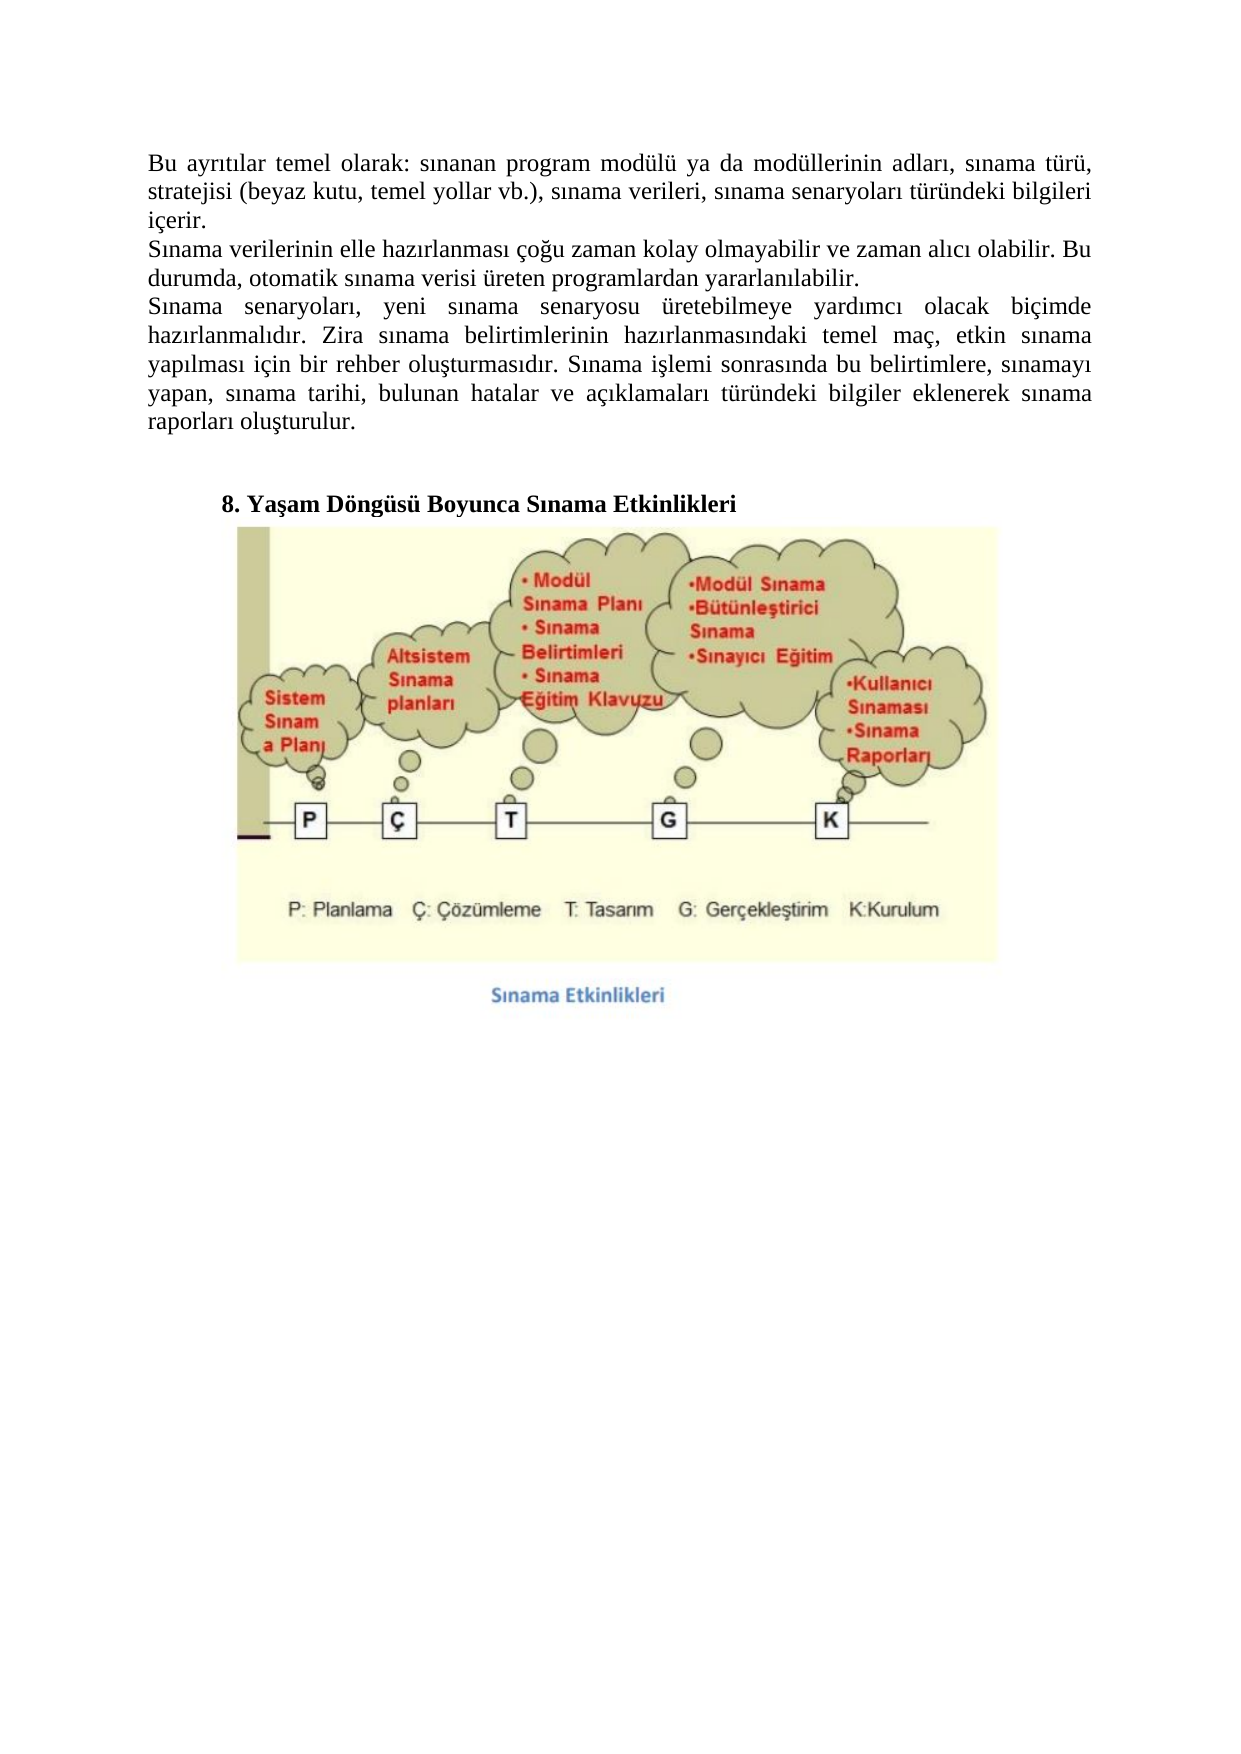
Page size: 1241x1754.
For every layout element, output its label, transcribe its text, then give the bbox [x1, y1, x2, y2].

text Bu ayrıtılar temel olarak: sınanan program modülü ya da modüllerinin adları, sınama türü, stratejisi (beyaz kutu, temel yollar vb.), sınama verileri, sınama senaryoları türündeki bilgileri içerir. [148, 148, 1093, 234]
text 8. Yaşam Döngüsü Boyunca Sınama Etkinlikleri [148, 489, 1093, 518]
text Sınama senaryoları, yeni sınama senaryosu üretebilmeye yardımcı olacak biçimde hazırlanmalıdır. Zira sınama belirtimlerinin hazırlanmasındaki temel maç, etkin sınama yapılması için bir rehber oluşturmasıdır. Sınama işlemi sonrasında bu belirtimlere, sınamayı yapan, sınama tarihi, bulunan hatalar ve açıklamaları türündeki bilgiler eklenerek sınama raporları oluşturulur. [148, 291, 1093, 435]
picture [221, 517, 1009, 1026]
text Sınama verilerinin elle hazırlanması çoğu zaman kolay olmayabilir ve zaman alıcı olabilir. Bu durumda, otomatik sınama verisi üreten programlardan yararlanılabilir. [148, 234, 1093, 291]
